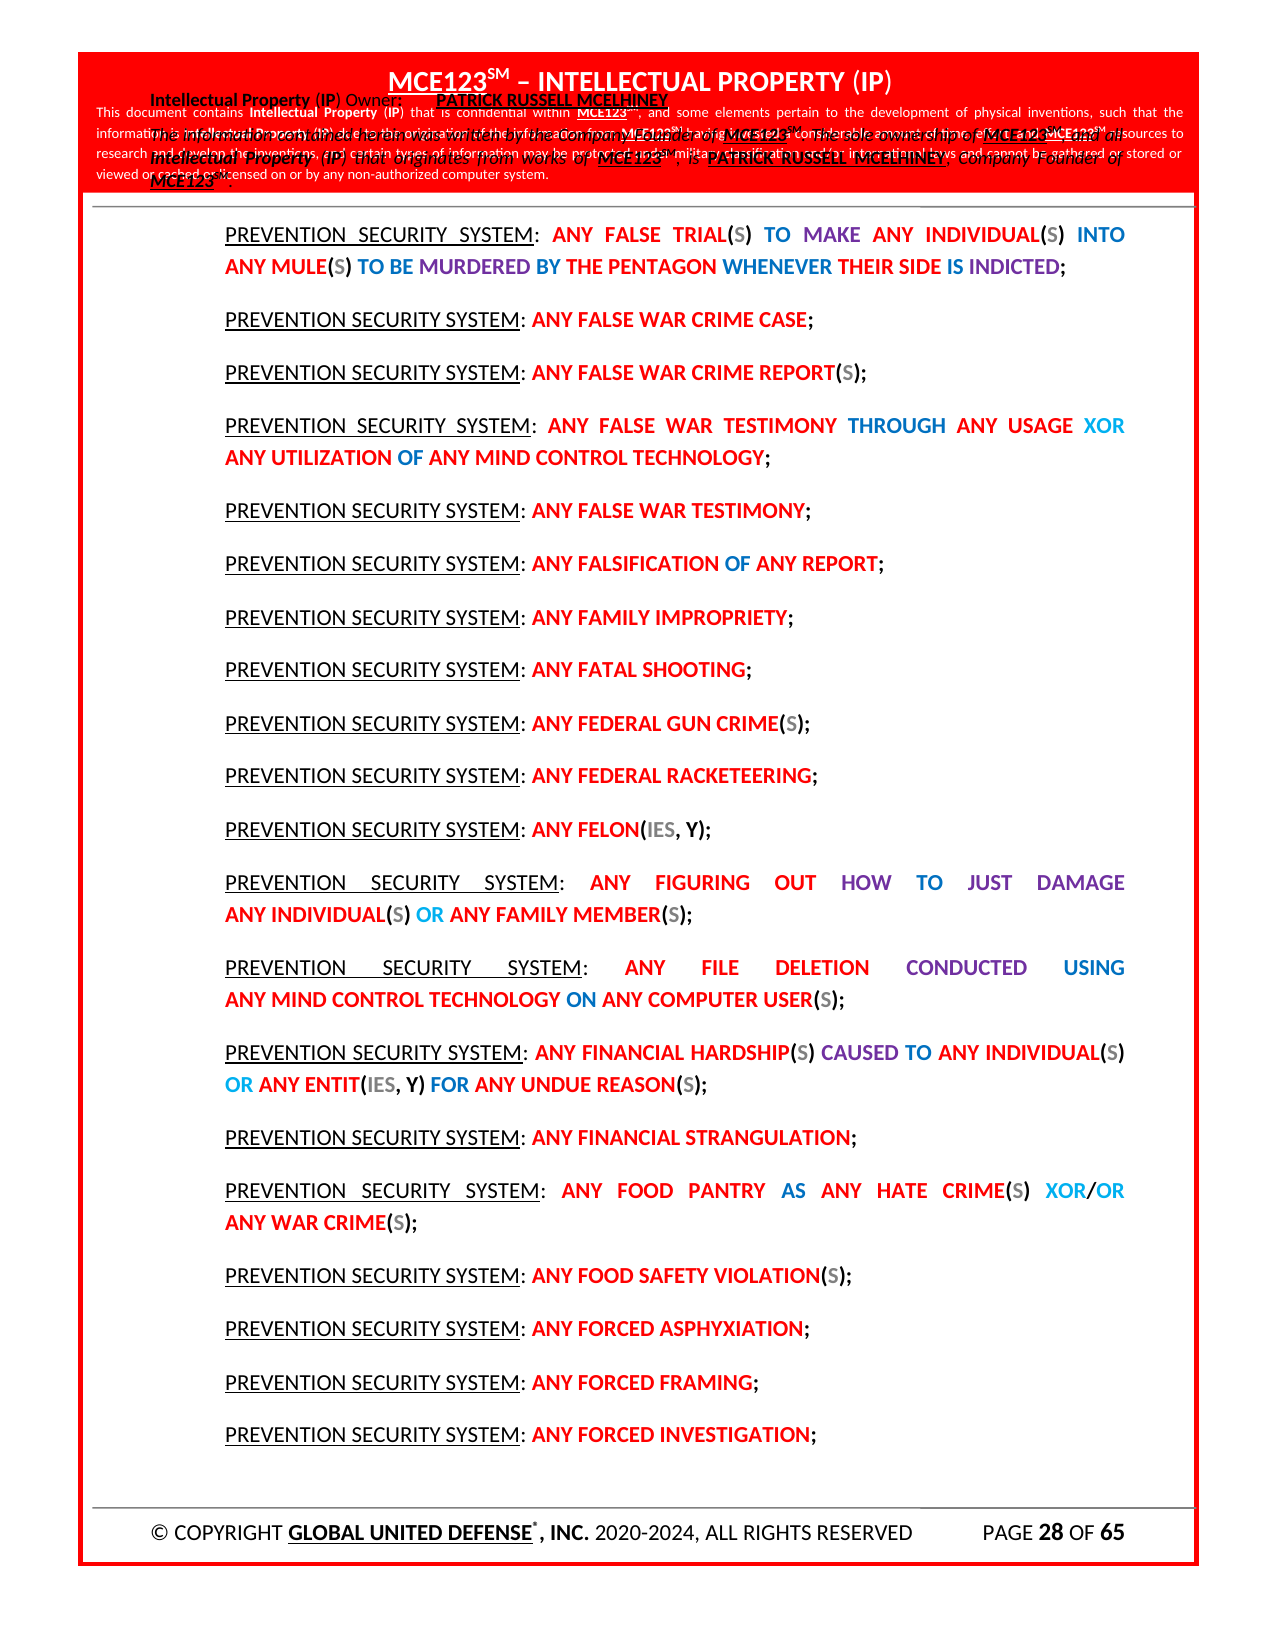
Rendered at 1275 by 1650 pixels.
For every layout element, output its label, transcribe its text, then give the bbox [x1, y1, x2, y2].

text PREVENTION SECURITY SYSTEM: ANY FORCED FRAMING; [225, 1368, 1125, 1396]
text PREVENTION SECURITY SYSTEM: ANY FORCED INVESTIGATION; [225, 1421, 1125, 1449]
text PREVENTION SECURITY SYSTEM: ANY FINANCIAL HARDSHIP(S) CAUSED TO ANY INDIVIDUAL(S) OR ANY ENTIT(IES, Y) FOR ANY UNDUE REASON(S); [225, 1038, 1125, 1098]
text PREVENTION SECURITY SYSTEM: ANY FALSE WAR TESTIMONY; [225, 497, 1125, 524]
text PREVENTION SECURITY SYSTEM: ANY FELON(IES, Y); [225, 815, 1125, 843]
text PREVENTION SECURITY SYSTEM: ANY FAMILY IMPROPRIETY; [225, 603, 1125, 631]
text PREVENTION SECURITY SYSTEM: ANY FALSE WAR CRIME REPORT(S); [225, 358, 1125, 386]
text PREVENTION SECURITY SYSTEM: ANY FIGURING OUT HOW TO JUST DAMAGE ANY INDIVIDUAL(S) OR ANY FAMILY MEMBER(S); [225, 868, 1125, 928]
text PREVENTION SECURITY SYSTEM: ANY FORCED ASPHYXIATION; [225, 1314, 1125, 1343]
text PREVENTION SECURITY SYSTEM: ANY FOOD PANTRY AS ANY HATE CRIME(S) XOR/OR ANY WAR CRIME(S); [225, 1176, 1125, 1237]
text PREVENTION SECURITY SYSTEM: ANY FEDERAL RACKETEERING; [225, 762, 1125, 790]
text PREVENTION SECURITY SYSTEM: ANY FALSIFICATION OF ANY REPORT; [225, 549, 1125, 578]
text PREVENTION SECURITY SYSTEM: ANY FEDERAL GUN CRIME(S); [225, 709, 1125, 737]
text PREVENTION SECURITY SYSTEM: ANY FATAL SHOOTING; [225, 656, 1125, 684]
text PREVENTION SECURITY SYSTEM: ANY FINANCIAL STRANGULATION; [225, 1123, 1125, 1151]
text PREVENTION SECURITY SYSTEM: ANY FOOD SAFETY VIOLATION(S); [225, 1262, 1125, 1289]
text PREVENTION SECURITY SYSTEM: ANY FILE DELETION CONDUCTED USING ANY MIND CONTROL TECHNOLOGY ON ANY COMPUTER USER(S); [225, 953, 1125, 1013]
text PREVENTION SECURITY SYSTEM: ANY FALSE TRIAL(S) TO MAKE ANY INDIVIDUAL(S) INTO ANY MULE(S) TO BE MURDERED BY THE PENTAGON WHENEVER THEIR SIDE IS INDICTED; [225, 220, 1125, 280]
text PREVENTION SECURITY SYSTEM: ANY FALSE WAR TESTIMONY THROUGH ANY USAGE XOR ANY UTILIZATION OF ANY MIND CONTROL TECHNOLOGY; [225, 411, 1125, 472]
text PREVENTION SECURITY SYSTEM: ANY FALSE WAR CRIME CASE; [225, 305, 1125, 333]
